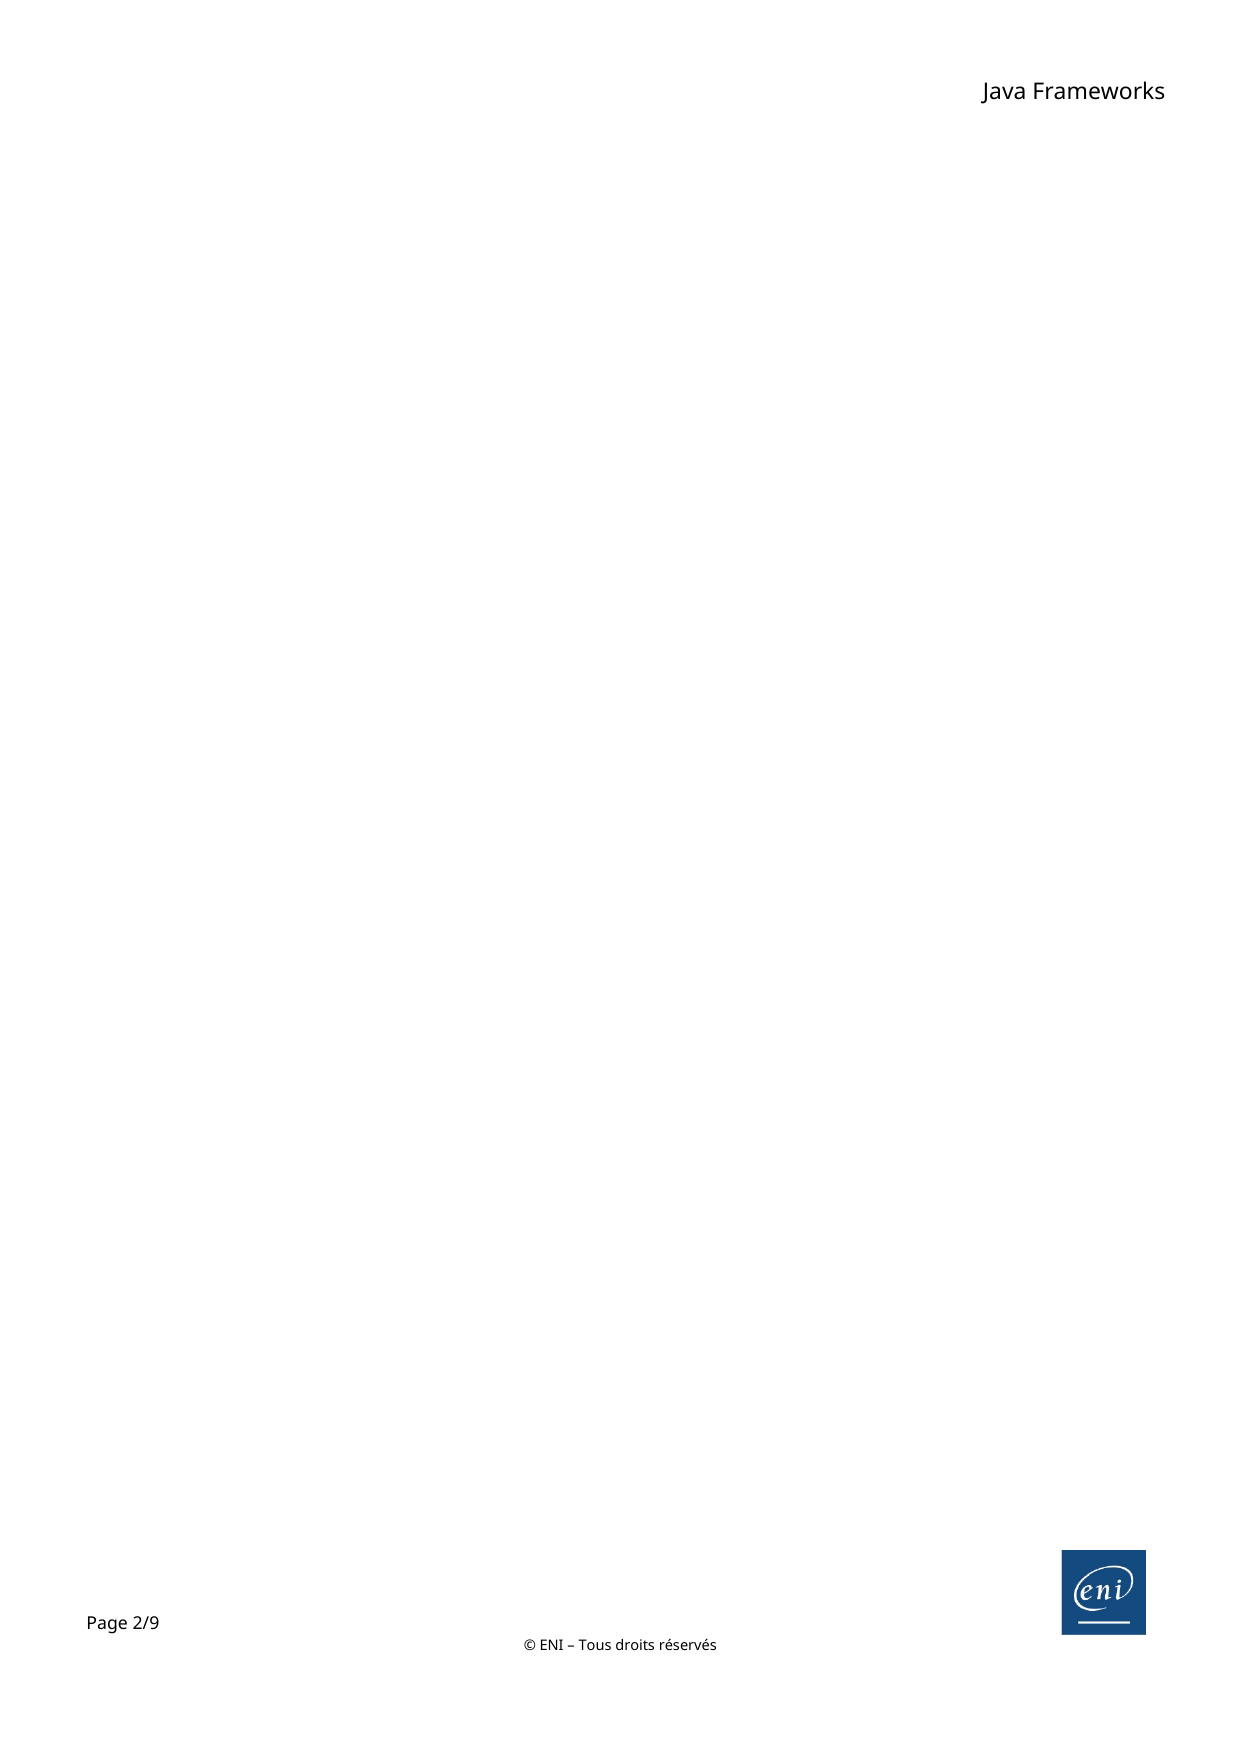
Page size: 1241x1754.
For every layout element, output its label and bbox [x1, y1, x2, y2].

picture [1061, 1550, 1146, 1635]
